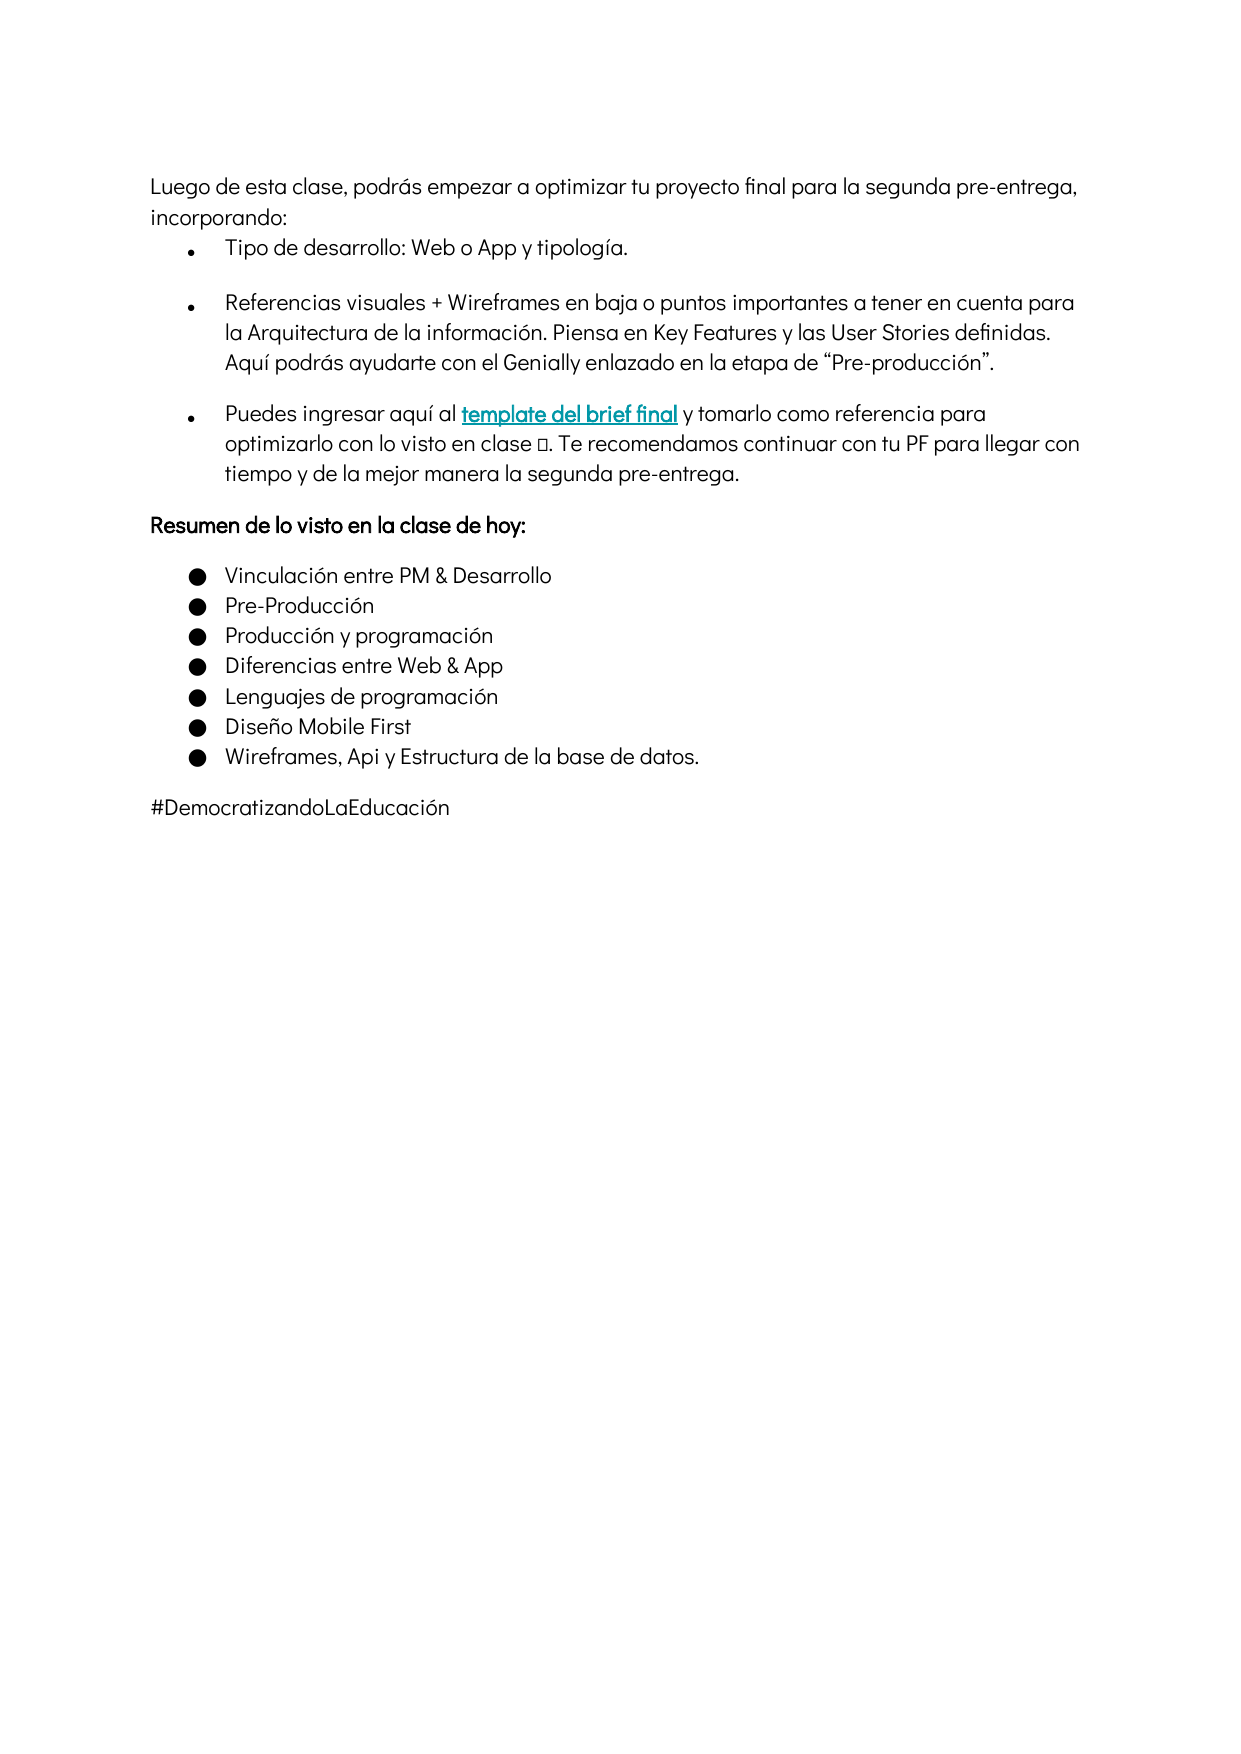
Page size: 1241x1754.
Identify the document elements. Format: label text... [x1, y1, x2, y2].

list Wireframes, Api y Estructura de la base de datos. [187, 740, 1090, 770]
text #DemocratizandoLaEducación [150, 791, 1090, 821]
list Lenguajes de programación [187, 680, 1090, 710]
list Producción y programación [187, 620, 1090, 650]
list Pre-Producción [187, 590, 1090, 620]
list Tipo de desarrollo: Web o App y tipología. [187, 231, 1090, 261]
list Diferencias entre Web & App [187, 650, 1090, 680]
list Diseño Mobile First [187, 710, 1090, 740]
list Referencias visuales + Wireframes en baja o puntos importantes a tener en cuenta para la Arquitectura de la información. Piensa en Key Features y las User Stories definidas. Aquí podrás ayudarte con el Genially enlazado en la etapa de “Pre-producción”. [187, 286, 1090, 377]
list Puedes ingresar aquí al template del brief final y tomarlo como referencia para optimizarlo con lo visto en clase 🚀. Te recomendamos continuar con tu PF para llegar con tiempo y de la mejor manera la segunda pre-entrega. [187, 398, 1090, 488]
text Luego de esta clase, podrás empezar a optimizar tu proyecto final para la segunda pre-entrega, incorporando: [150, 171, 1090, 231]
list Vinculación entre PM & Desarrollo [187, 560, 1090, 590]
text Resumen de lo visto en la clase de hoy: [150, 509, 1090, 539]
